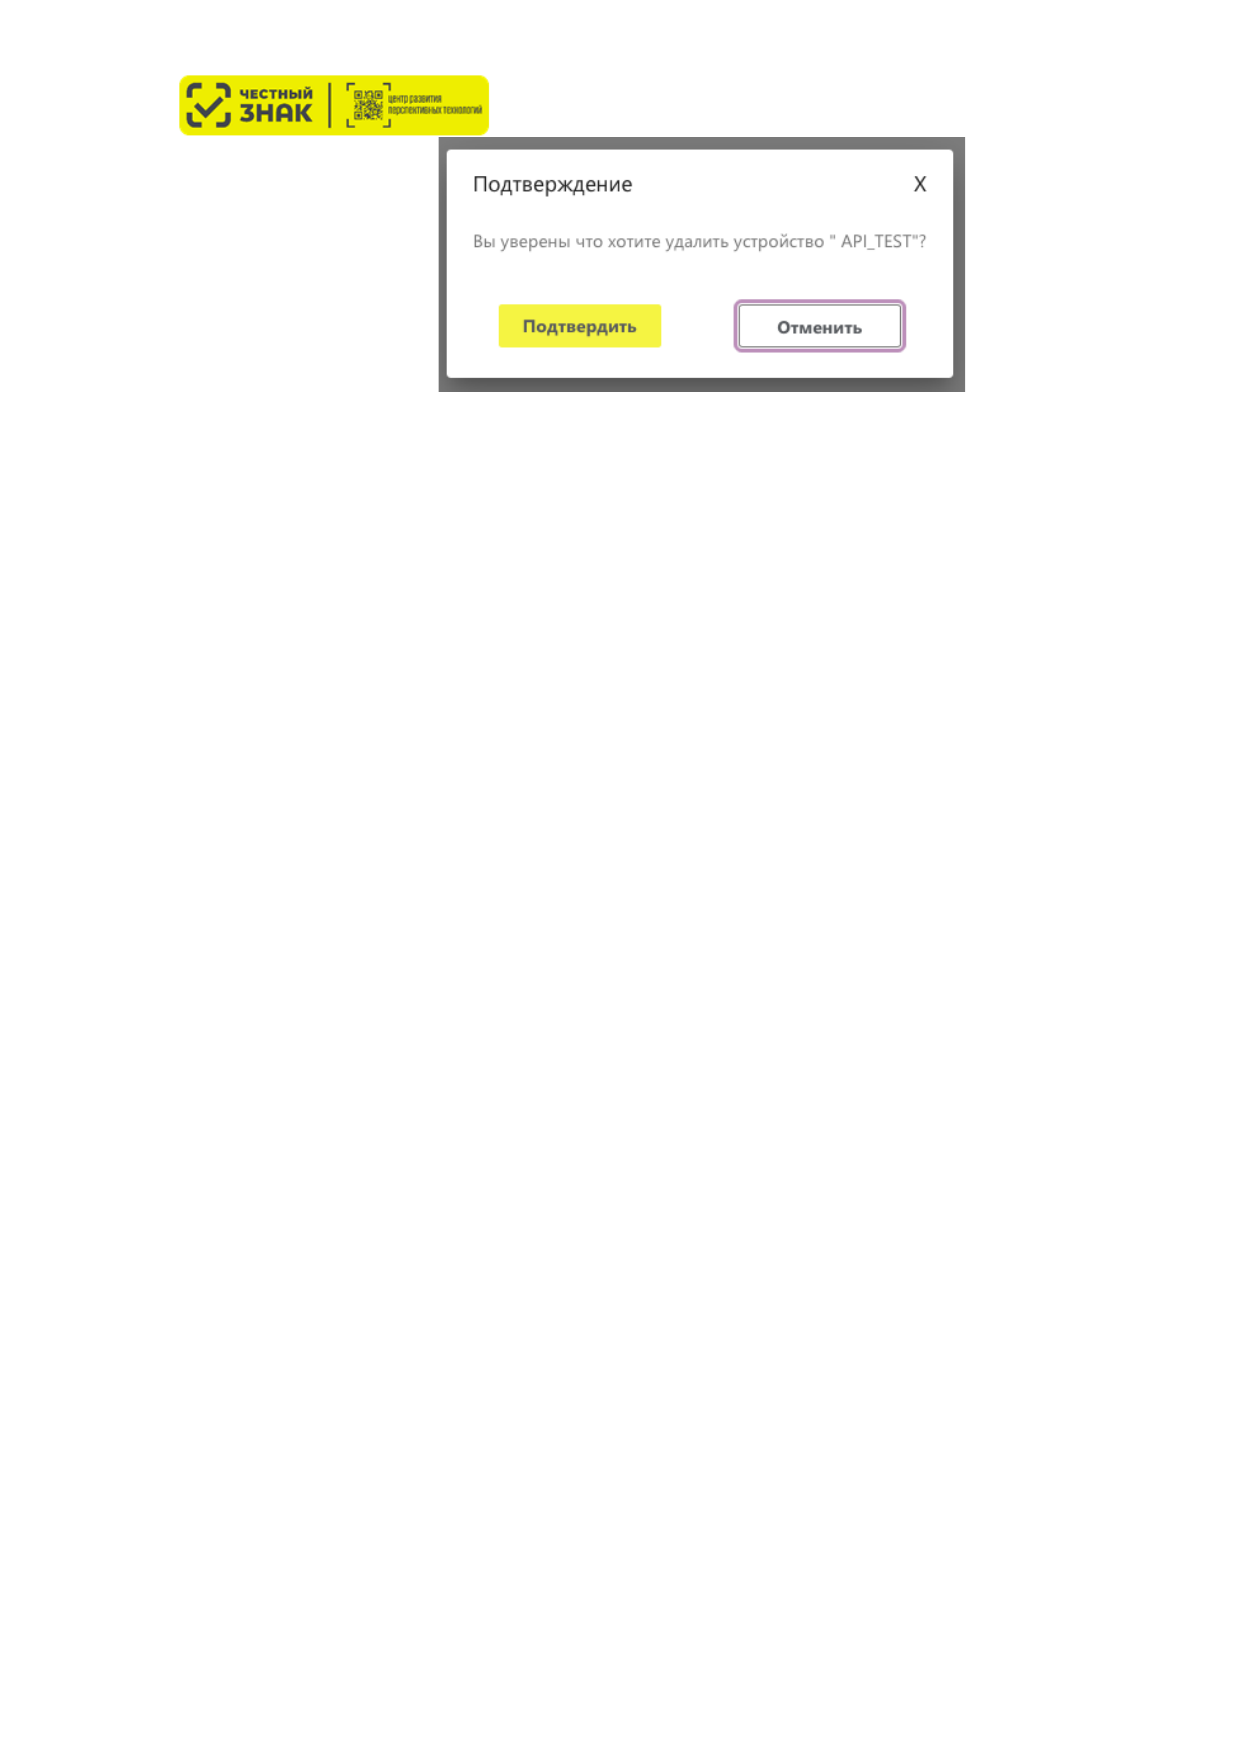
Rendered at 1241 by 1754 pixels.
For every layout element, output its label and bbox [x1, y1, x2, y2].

picture [177, 73, 966, 392]
